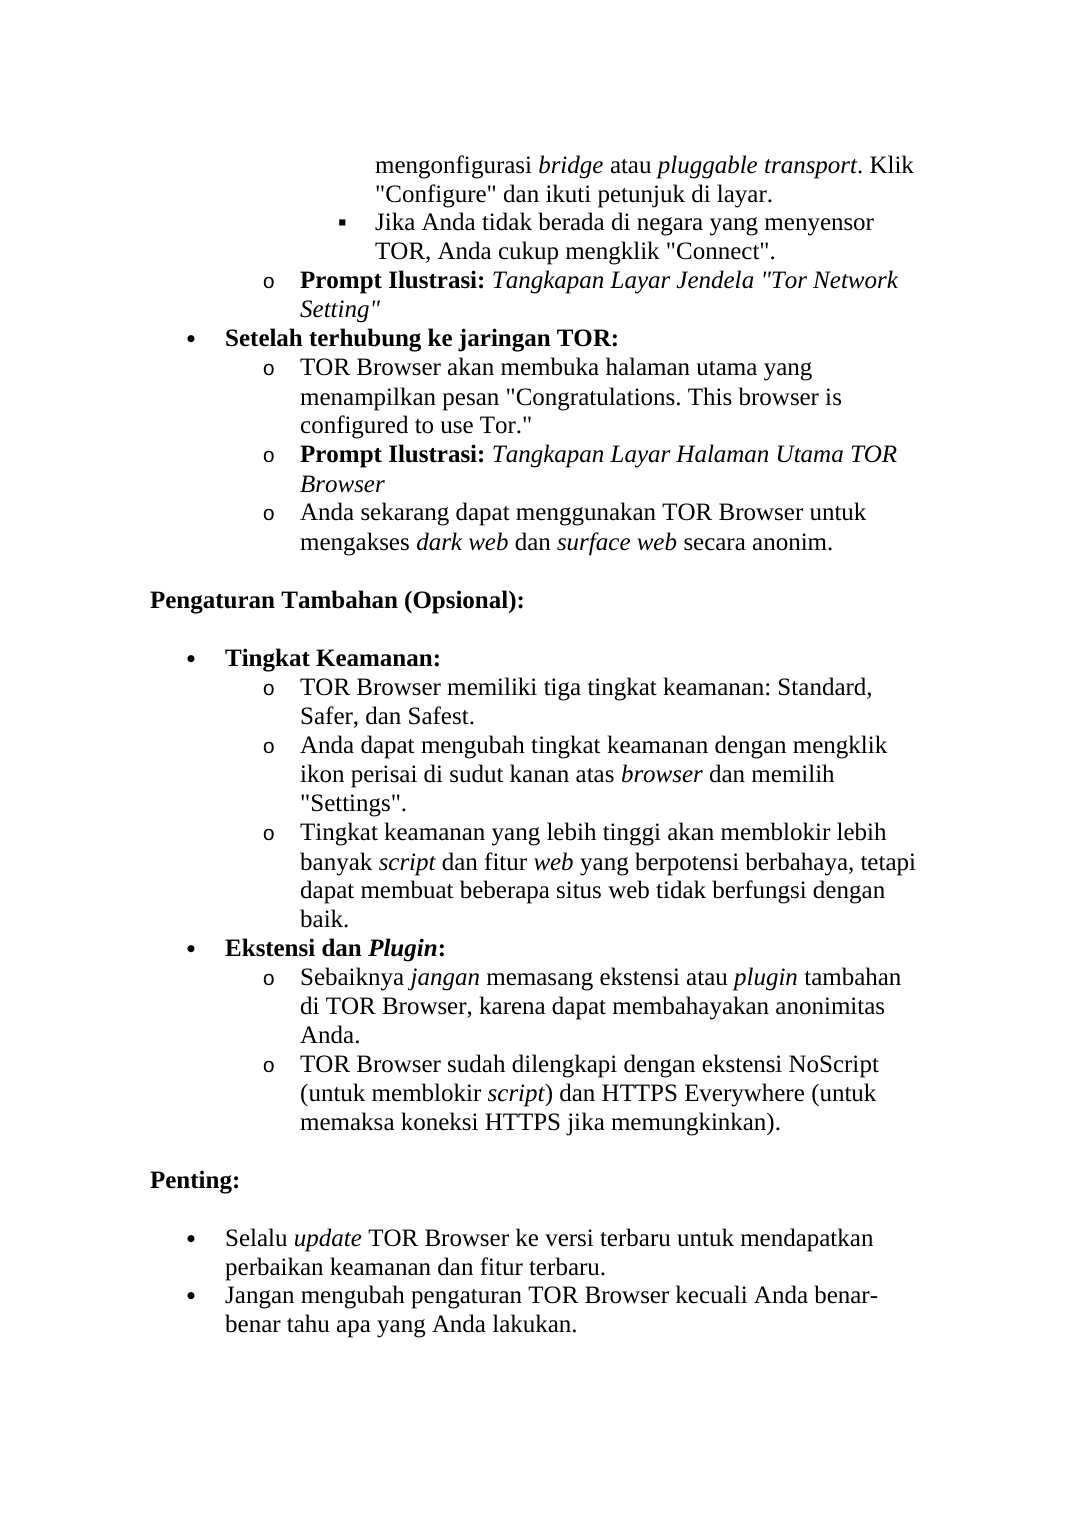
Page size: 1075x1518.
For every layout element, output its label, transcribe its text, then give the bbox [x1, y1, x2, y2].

list TOR Browser sudah dilengkapi dengan ekstensi NoScript (untuk memblokir script) dan HTTPS Everywhere (untuk memaksa koneksi HTTPS jika memungkinkan). [262, 1049, 925, 1136]
list Sebaiknya jangan memasang ekstensi atau plugin tambahan di TOR Browser, karena dapat membahayakan anonimitas Anda. [262, 962, 925, 1049]
list Jika Anda tidak berada di negara yang menyensor TOR, Anda cukup mengklik "Connect". [337, 207, 925, 265]
list Prompt Ilustrasi: Tangkapan Layar Halaman Utama TOR Browser [262, 439, 925, 497]
text Penting: [150, 1165, 925, 1194]
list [337, 150, 925, 207]
list Tingkat keamanan yang lebih tinggi akan memblokir lebih banyak script dan fitur web yang berpotensi berbahaya, tetapi dapat membuat beberapa situs web tidak berfungsi dengan baik. [262, 817, 925, 933]
list Jangan mengubah pengaturan TOR Browser kecuali Anda benar-benar tahu apa yang Anda lakukan. [187, 1280, 925, 1338]
list TOR Browser memiliki tiga tingkat keamanan: Standard, Safer, dan Safest. [262, 672, 925, 730]
list Ekstensi dan Plugin: [187, 933, 925, 962]
list TOR Browser akan membuka halaman utama yang menampilkan pesan "Congratulations. This browser is configured to use Tor." [262, 352, 925, 439]
list Setelah terhubung ke jaringan TOR: [187, 323, 925, 352]
list Anda dapat mengubah tingkat keamanan dengan mengklik ikon perisai di sudut kanan atas browser dan memilih "Settings". [262, 730, 925, 817]
list Anda sekarang dapat menggunakan TOR Browser untuk mengakses dark web dan surface web secara anonim. [262, 497, 925, 556]
text Pengaturan Tambahan (Opsional): [150, 585, 925, 614]
list Tingkat Keamanan: [187, 643, 925, 672]
list Prompt Ilustrasi: Tangkapan Layar Jendela "Tor Network Setting" [262, 265, 925, 323]
list Selalu update TOR Browser ke versi terbaru untuk mendapatkan perbaikan keamanan dan fitur terbaru. [187, 1223, 925, 1280]
